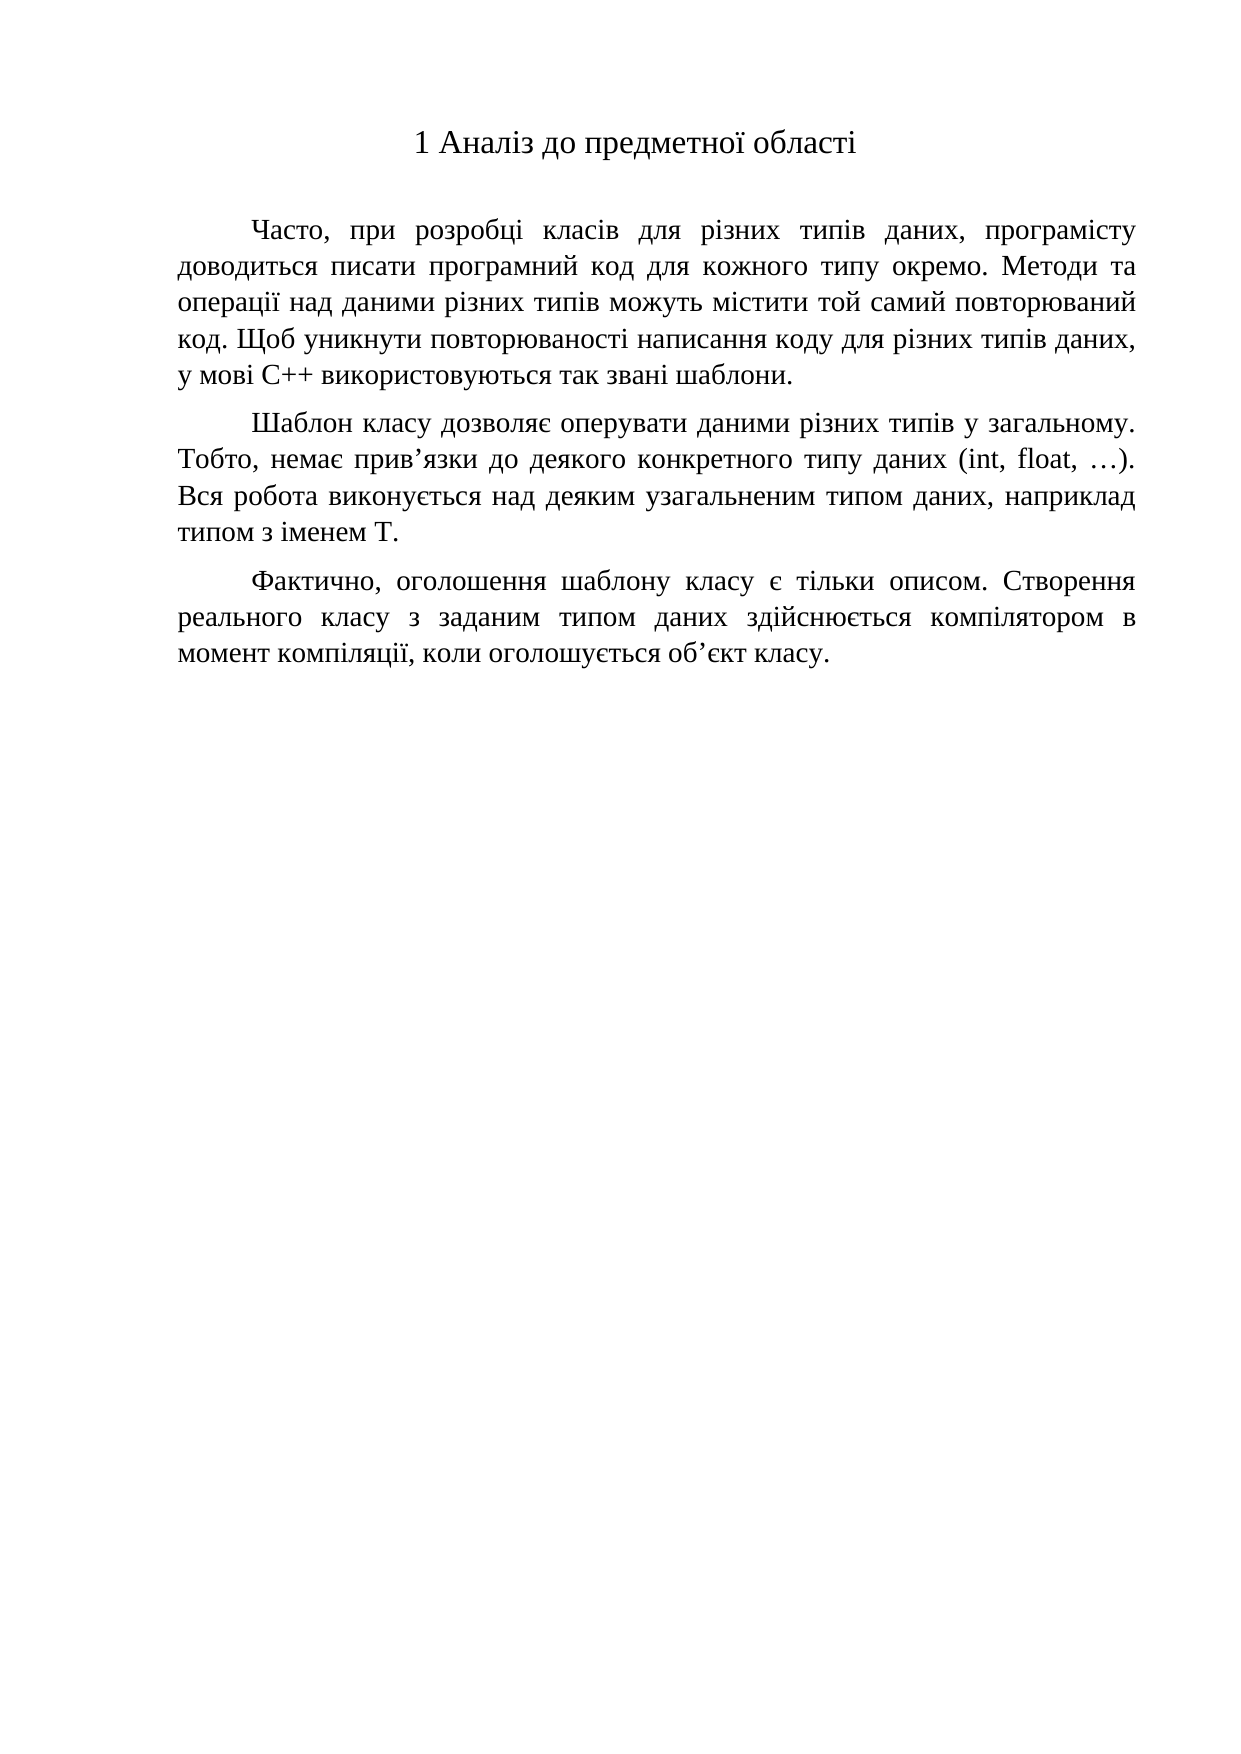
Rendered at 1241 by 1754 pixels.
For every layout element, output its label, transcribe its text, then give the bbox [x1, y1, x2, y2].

text Фактично, оголошення шаблону класу є тільки описом. Створення реального класу з заданим типом даних здійснюється компілятором в момент компіляції, коли оголошується об’єкт класу. [177, 563, 1137, 668]
text Шаблон класу дозволяє оперувати даними різних типів у загальному. Тобто, немає прив’язки до деякого конкретного типу даних (int, float, …). Вся робота виконується над деяким узагальненим типом даних, наприклад типом з іменем T. [177, 406, 1137, 547]
text Часто, при розробці класів для різних типів даних, програмісту доводиться писати програмний код для кожного типу окремо. Методи та операції над даними різних типів можуть містити той самий повторюваний код. Щоб уникнути повторюваності написання коду для різних типів даних, у мові C++ використовуються так звані шаблони. [177, 212, 1137, 390]
subtitle 1 Аналіз до предметної області [177, 122, 1019, 161]
